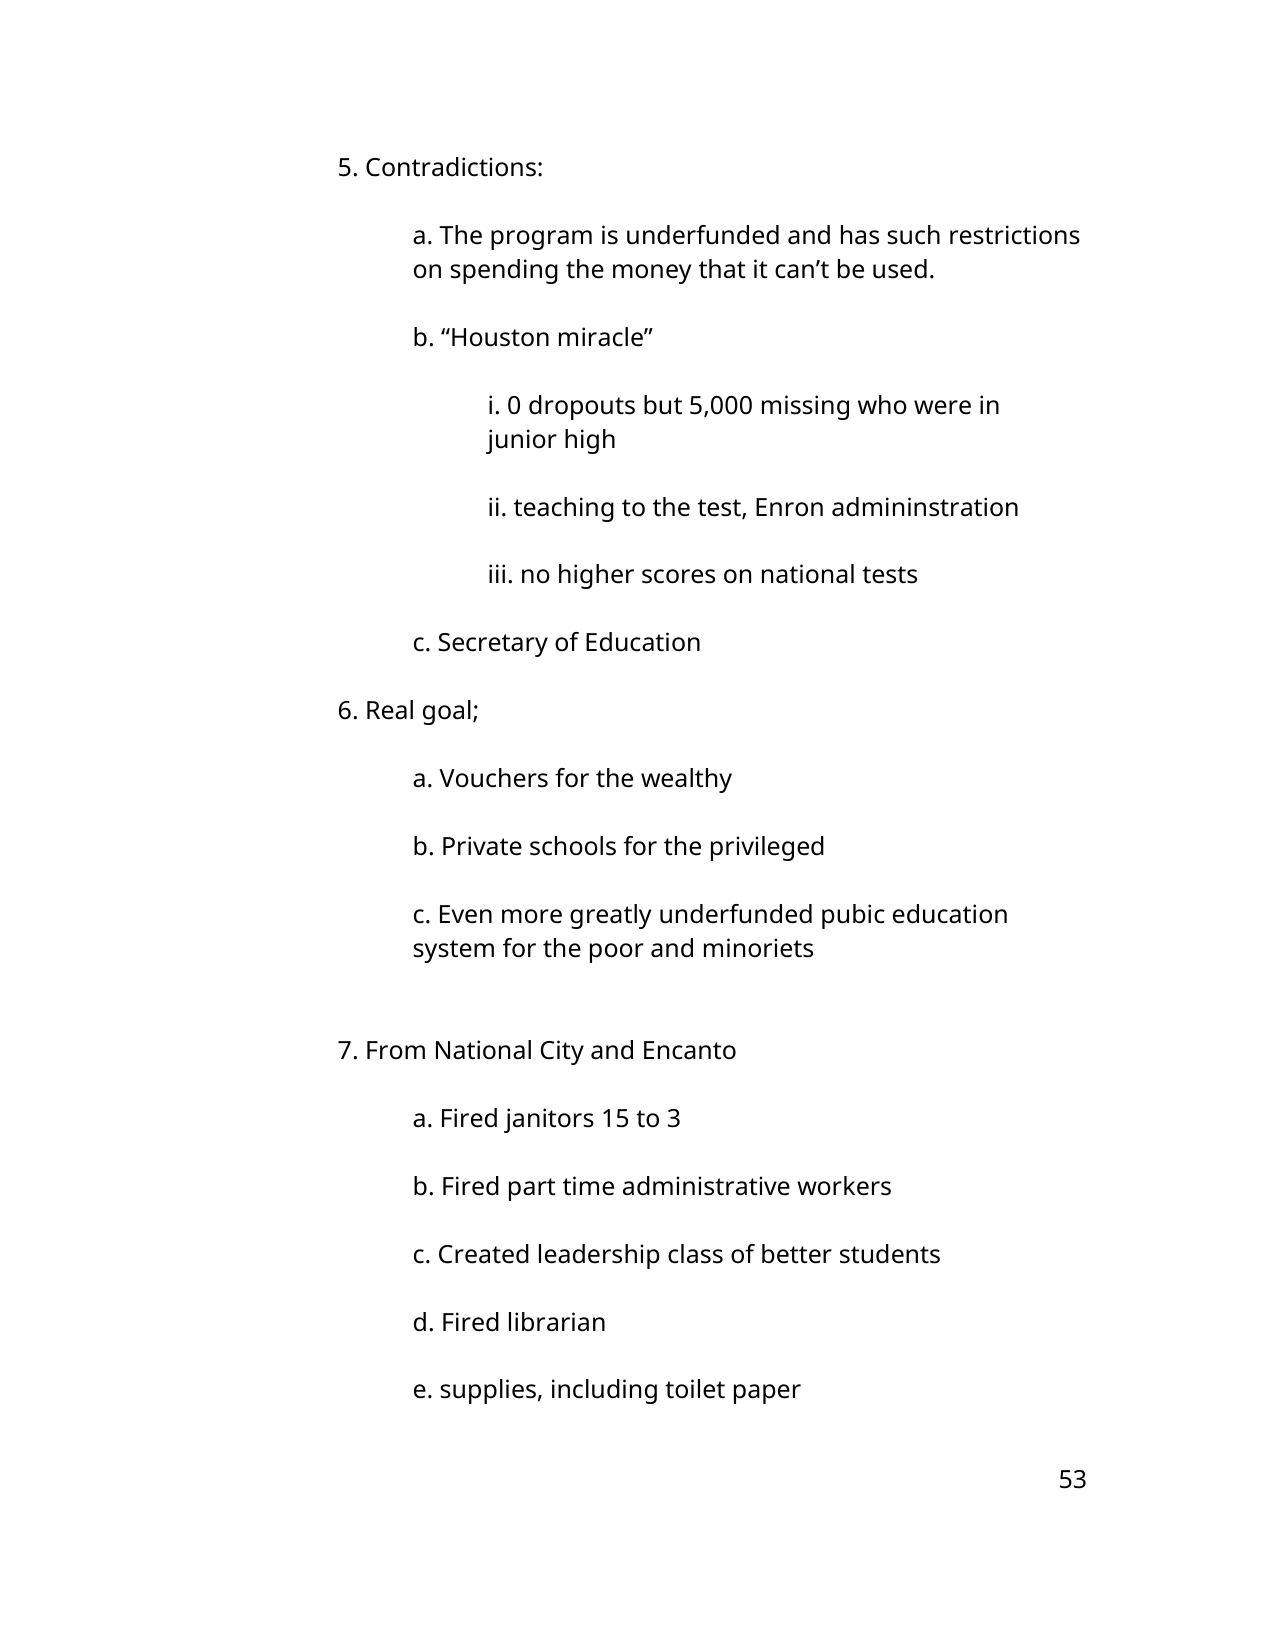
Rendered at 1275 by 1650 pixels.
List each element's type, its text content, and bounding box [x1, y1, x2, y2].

text b. “Houston miracle” [412, 320, 1087, 354]
text junior high [412, 422, 1087, 456]
text d. Fired librarian [187, 1304, 1087, 1338]
text i. 0 dropouts but 5,000 missing who were in [412, 388, 1087, 422]
text e. supplies, including toilet paper [187, 1372, 1087, 1406]
text system for the poor and minoriets [187, 931, 1087, 965]
text b. Private schools for the privileged [187, 829, 1087, 863]
text 7. From National City and Encanto [187, 1033, 1087, 1067]
text b. Fired part time administrative workers [187, 1169, 1087, 1203]
text 6. Real goal; [187, 693, 1087, 727]
text iii. no higher scores on national tests [412, 557, 1087, 591]
text c. Created leadership class of better students [187, 1237, 1087, 1271]
text ii. teaching to the test, Enron admininstration [412, 489, 1087, 523]
text a. Fired janitors 15 to 3 [187, 1101, 1087, 1135]
text a. The program is underfunded and has such restrictions on spending the money that it can’t be used. [412, 218, 1087, 286]
text c. Even more greatly underfunded pubic education [187, 897, 1087, 931]
text a. Vouchers for the wealthy [187, 761, 1087, 795]
text 5. Contradictions: [187, 150, 1087, 184]
text c. Secretary of Education [412, 625, 1087, 659]
